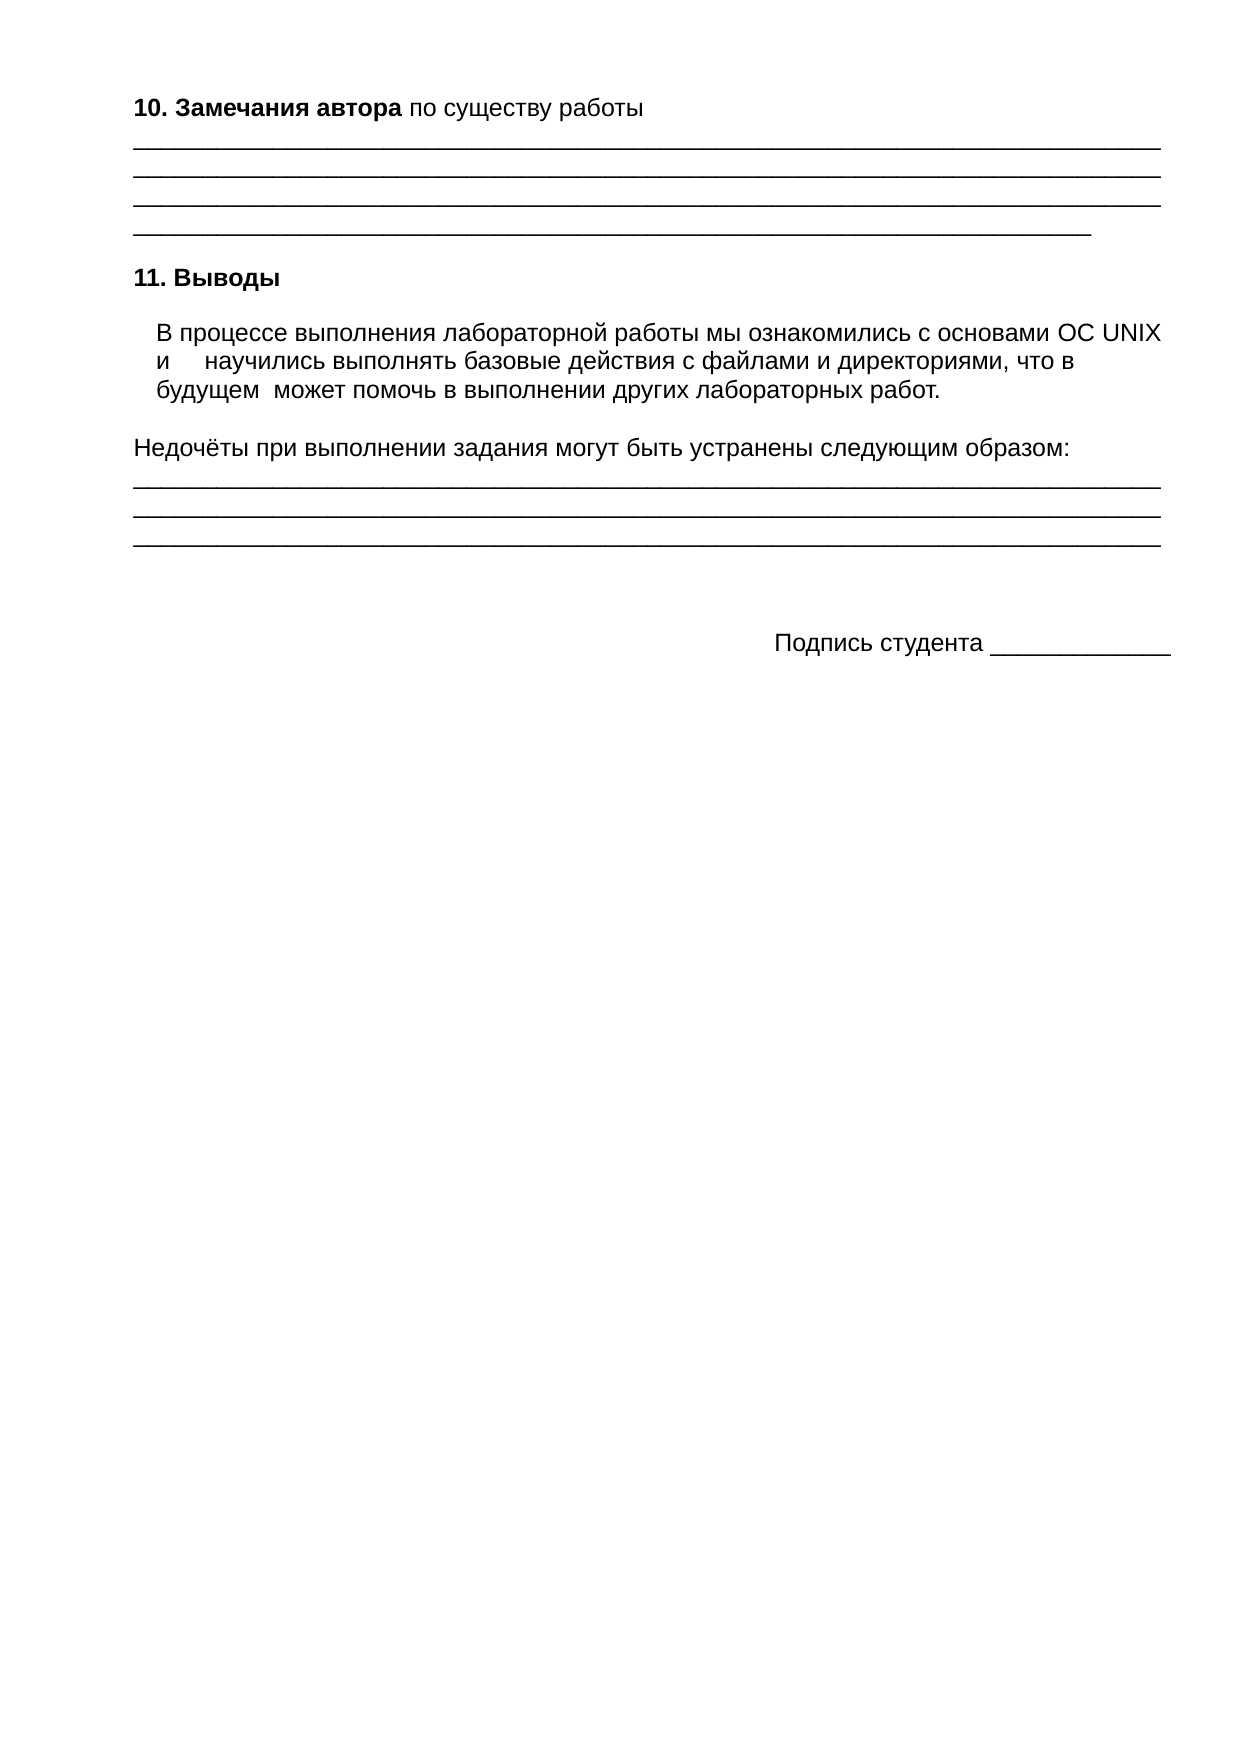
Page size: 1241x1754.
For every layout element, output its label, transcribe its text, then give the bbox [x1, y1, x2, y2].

text 11. Выводы [133, 263, 1171, 292]
text Недочёты при выполнении задания могут быть устранены следующим образом: ______________________________________________________________________________________________________________________________________________________________________________________________________________________________ [133, 433, 1171, 548]
text В процессе выполнения лабораторной работы мы ознакомились с основами OC UNIX и научились выполнять базовые действия с файлами и директориями, что в будущем может помочь в выполнении других лабораторных работ. [156, 318, 1171, 404]
text Подпись студента _____________ [117, 628, 1171, 657]
text 10. Замечания автора по существу работы ___________________________________________________________________________________________________________________________________________________________________________________________________________________________________________________________________________________________________ [133, 93, 1171, 237]
